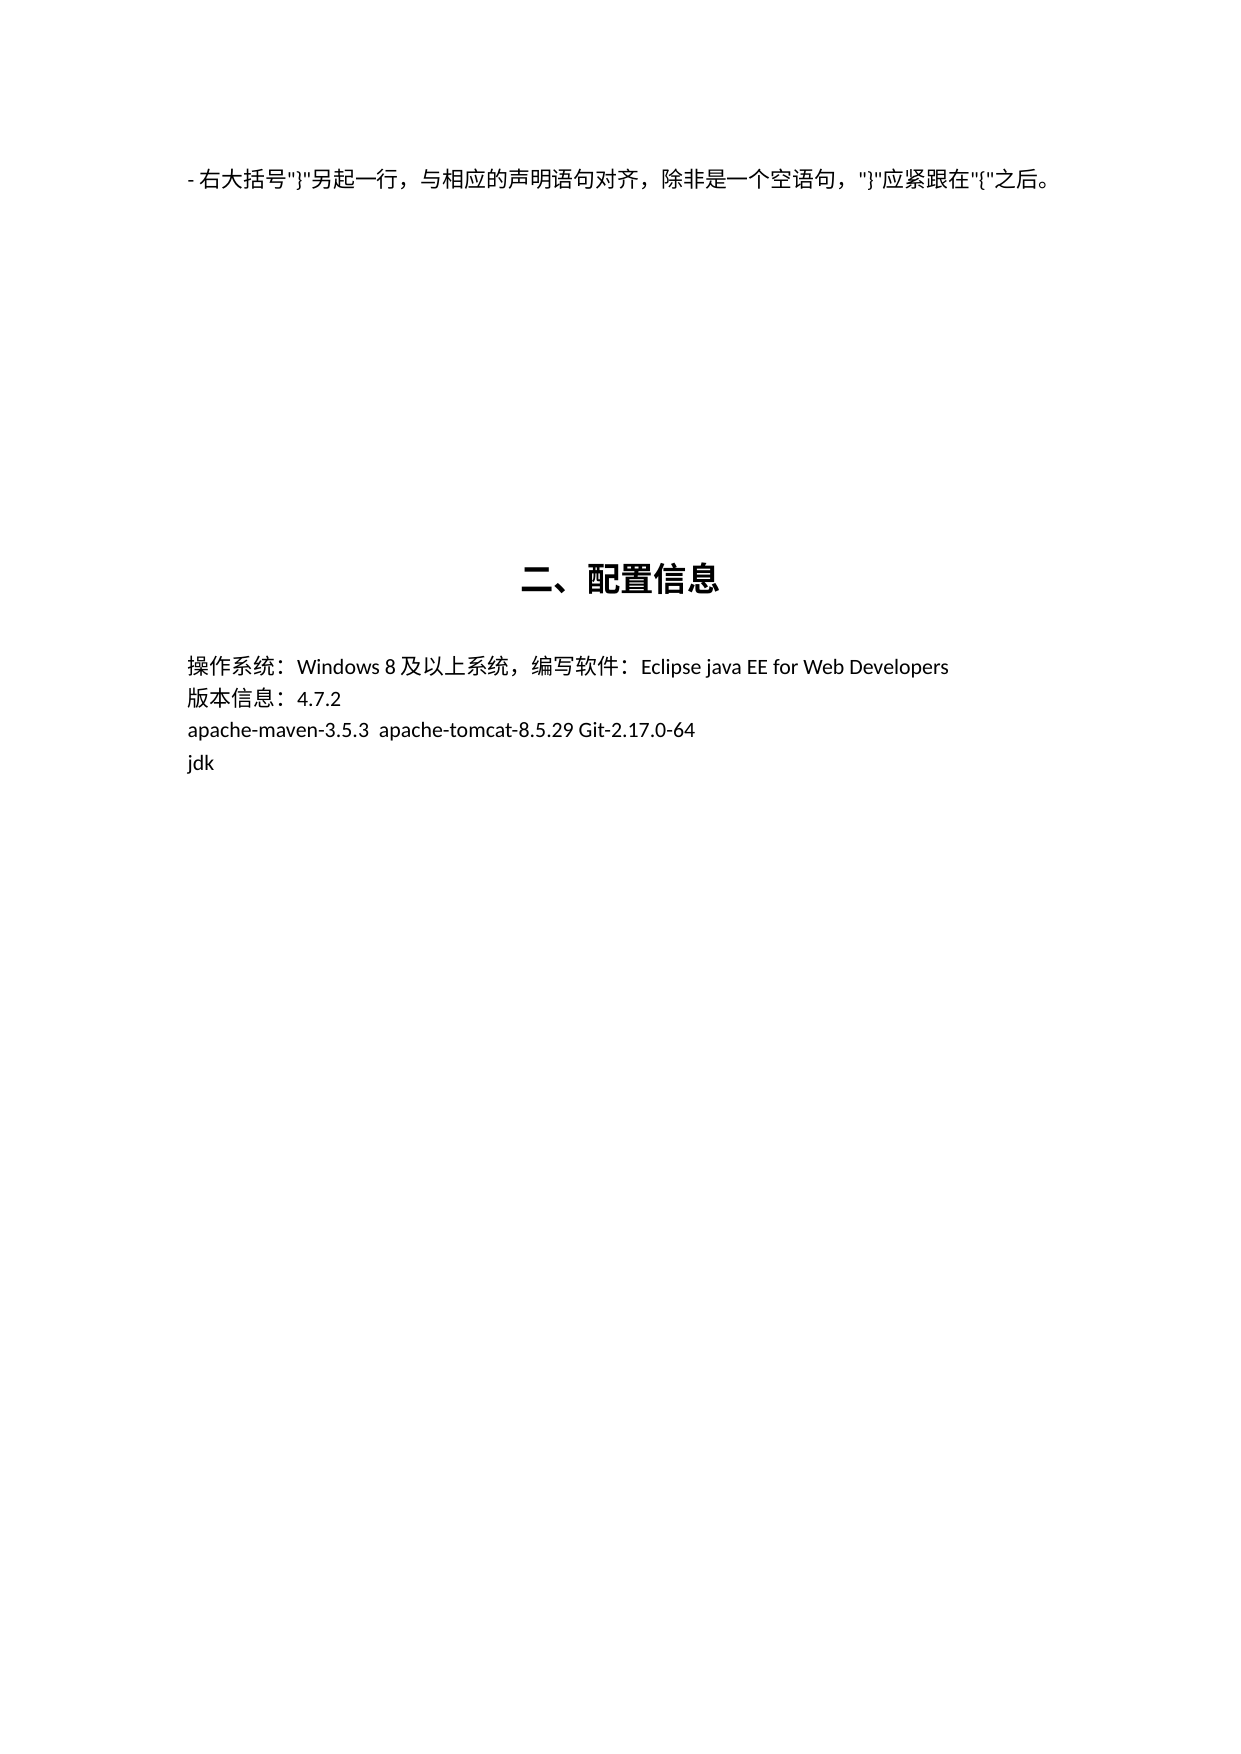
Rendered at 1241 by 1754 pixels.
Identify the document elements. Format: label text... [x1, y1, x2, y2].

title 二、配置信息 [187, 544, 1053, 609]
text 操作系统：Windows 8及以上系统，编写软件：Eclipse java EE for Web Developers [187, 648, 1053, 681]
text apache-maven-3.5.3 apache-tomcat-8.5.29 Git-2.17.0-64 [187, 713, 1053, 746]
text 版本信息：4.7.2 [187, 681, 1053, 713]
text - 右大括号"}"另起一行，与相应的声明语句对齐，除非是一个空语句，"}"应紧跟在"{"之后。 [187, 162, 1053, 194]
text jdk [187, 746, 1053, 778]
